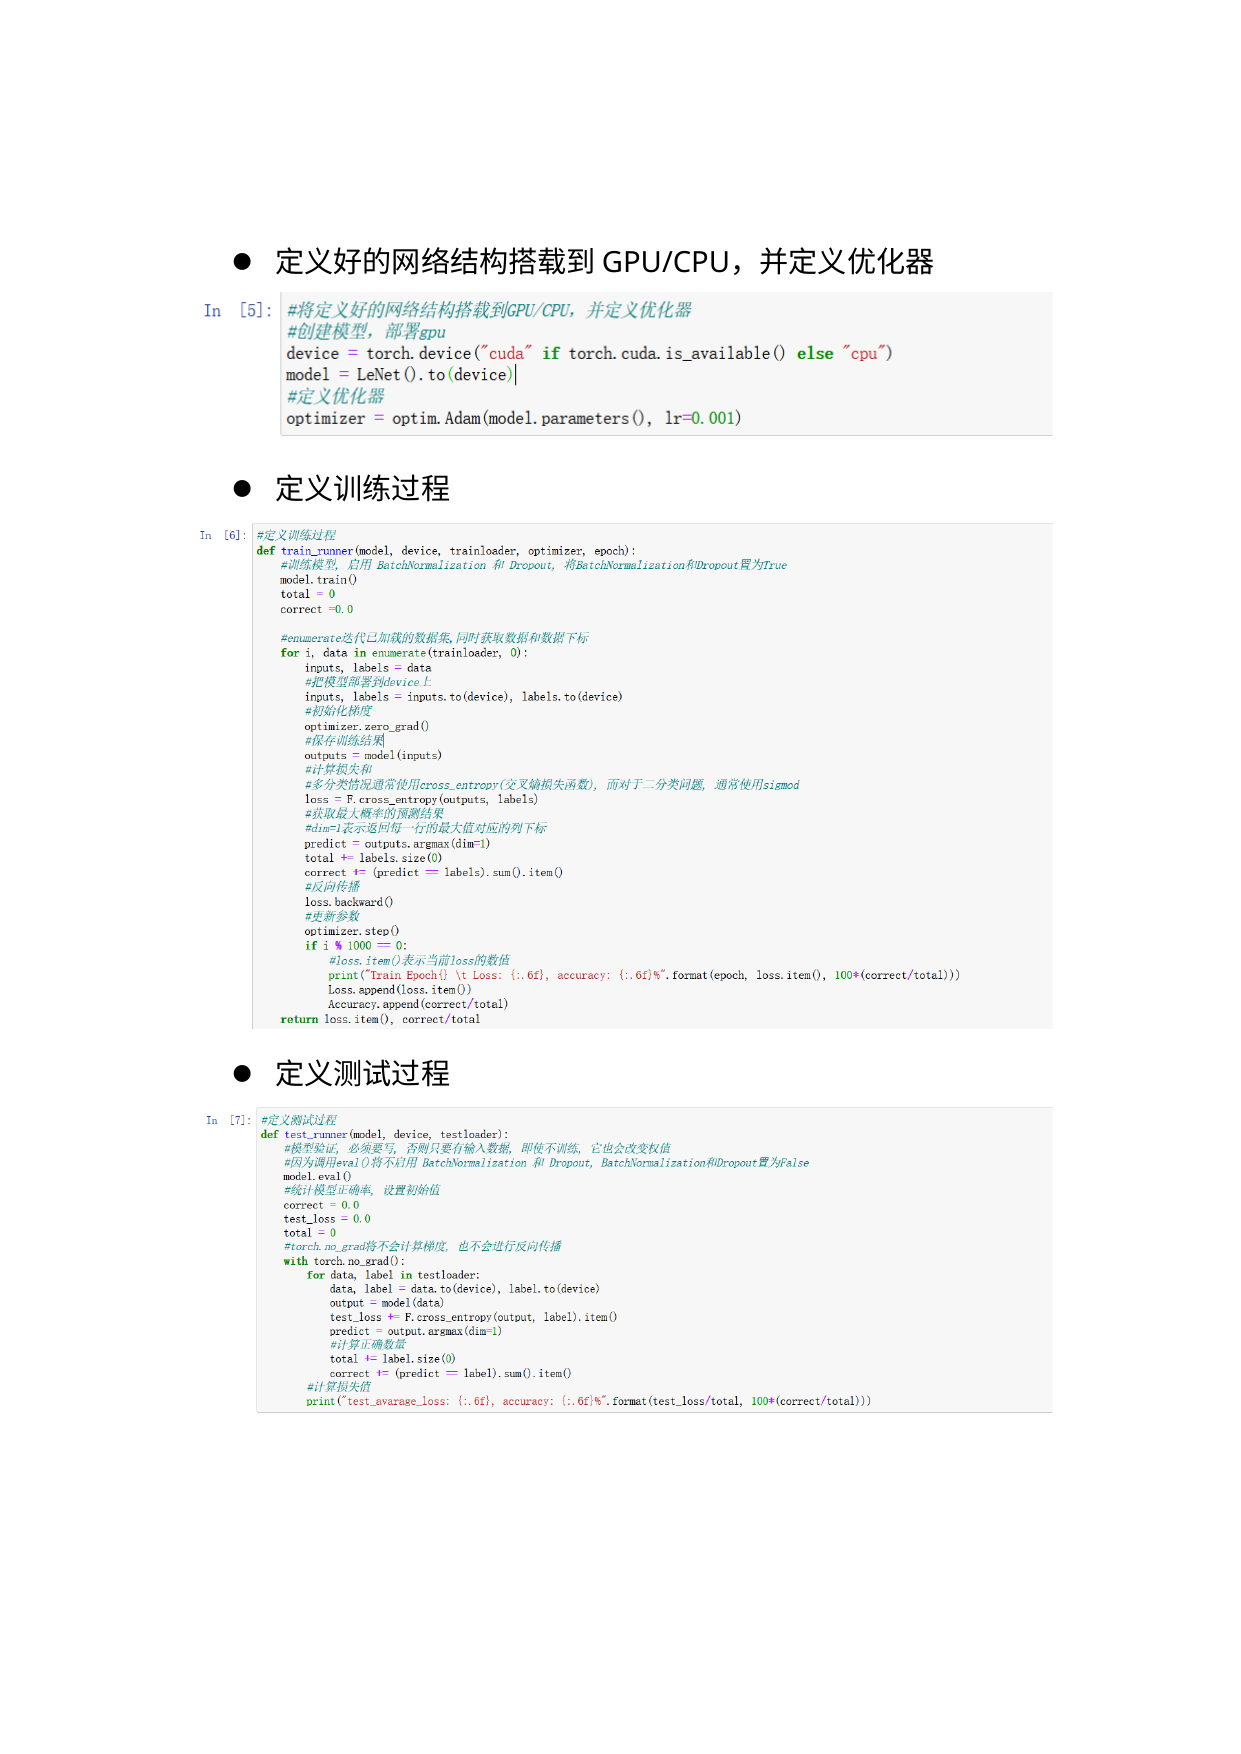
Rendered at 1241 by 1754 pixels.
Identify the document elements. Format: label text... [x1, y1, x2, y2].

picture [187, 519, 1053, 1029]
list 定义好的网络结构搭载到GPU/CPU，并定义优化器 [231, 227, 1053, 292]
list 定义训练过程 [231, 454, 1053, 519]
picture [187, 1104, 1053, 1415]
list 定义测试过程 [231, 1039, 1053, 1104]
picture [187, 292, 1053, 437]
